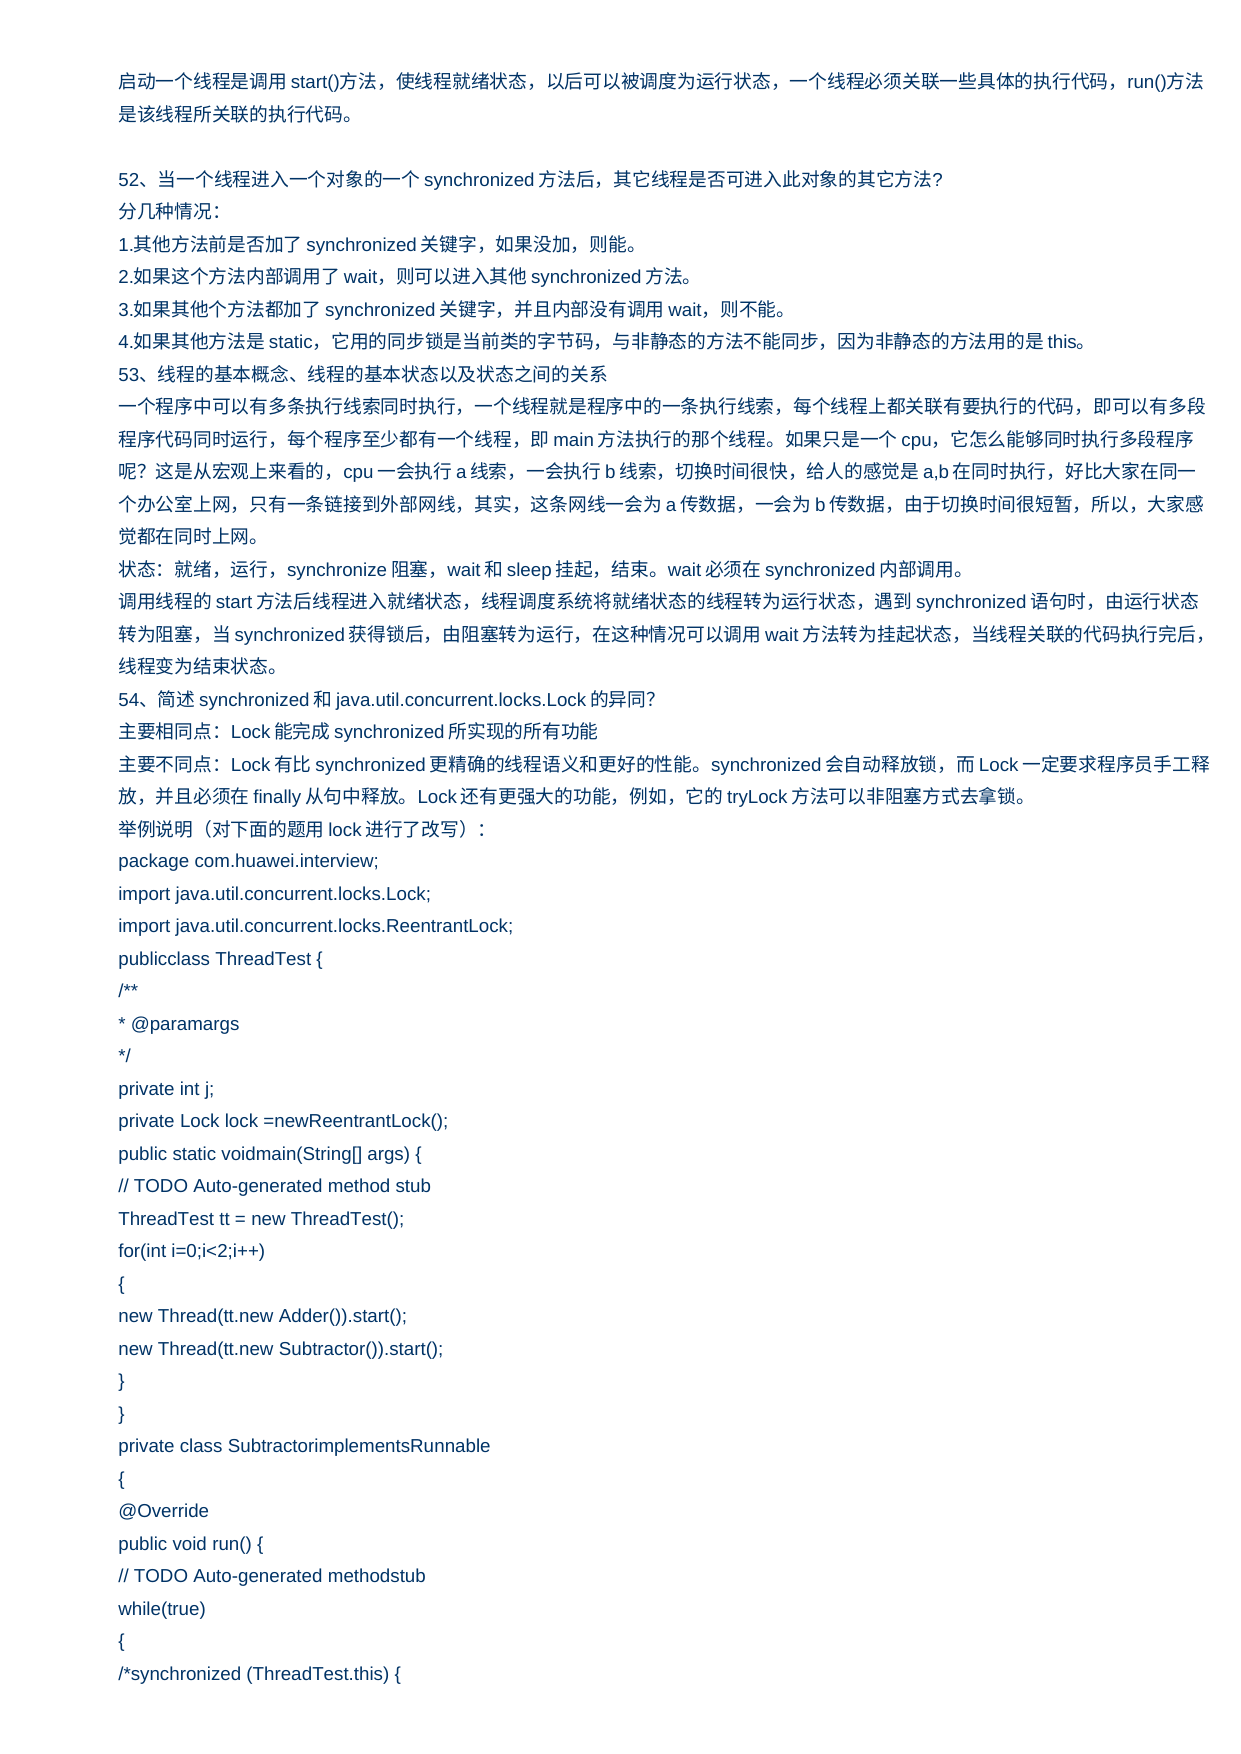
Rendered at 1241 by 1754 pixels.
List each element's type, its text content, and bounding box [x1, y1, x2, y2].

text 调用线程的start方法后线程进入就绪状态，线程调度系统将就绪状态的线程转为运行状态，遇到synchronized语句时，由运行状态转为阻塞，当synchronized获得锁后，由阻塞转为运行，在这种情况可以调用wait方法转为挂起状态，当线程关联的代码执行完后，线程变为结束状态。 [118, 584, 1211, 682]
text 3.如果其他个方法都加了synchronized关键字，并且内部没有调用wait，则不能。 [118, 292, 1211, 324]
text /*synchronized (ThreadTest.this) { [118, 1657, 1211, 1689]
text while(true) [118, 1592, 1211, 1624]
text 53、线程的基本概念、线程的基本状态以及状态之间的关系 [118, 357, 1211, 389]
text // TODO Auto-generated method stub [118, 1169, 1211, 1202]
text new Thread(tt.new Adder()).start(); [118, 1299, 1211, 1332]
text private int j; [118, 1072, 1211, 1104]
text */ [118, 1039, 1211, 1072]
text 52、当一个线程进入一个对象的一个synchronized方法后，其它线程是否可进入此对象的其它方法? [118, 162, 1211, 194]
text 启动一个线程是调用start()方法，使线程就绪状态，以后可以被调度为运行状态，一个线程必须关联一些具体的执行代码，run()方法是该线程所关联的执行代码。 [118, 64, 1211, 129]
text /** [118, 974, 1211, 1007]
text private class SubtractorimplementsRunnable [118, 1429, 1211, 1462]
text 一个程序中可以有多条执行线索同时执行，一个线程就是程序中的一条执行线索，每个线程上都关联有要执行的代码，即可以有多段程序代码同时运行，每个程序至少都有一个线程，即main方法执行的那个线程。如果只是一个cpu，它怎么能够同时执行多段程序呢？这是从宏观上来看的，cpu一会执行a线索，一会执行b线索，切换时间很快，给人的感觉是a,b在同时执行，好比大家在同一个办公室上网，只有一条链接到外部网线，其实，这条网线一会为a传数据，一会为b传数据，由于切换时间很短暂，所以，大家感觉都在同时上网。 [118, 389, 1211, 552]
text { [118, 1267, 1211, 1299]
text 状态：就绪，运行，synchronize阻塞，wait和sleep挂起，结束。wait必须在synchronized内部调用。 [118, 552, 1211, 584]
text 2.如果这个方法内部调用了wait，则可以进入其他synchronized方法。 [118, 259, 1211, 292]
text for(int i=0;i<2;i++) [118, 1234, 1211, 1267]
text 举例说明（对下面的题用lock进行了改写）： [118, 812, 1211, 844]
text 4.如果其他方法是static，它用的同步锁是当前类的字节码，与非静态的方法不能同步，因为非静态的方法用的是this。 [118, 324, 1211, 357]
text public void run() { [118, 1527, 1211, 1559]
text private Lock lock =newReentrantLock(); [118, 1104, 1211, 1137]
text * @paramargs [118, 1007, 1211, 1039]
text // TODO Auto-generated methodstub [118, 1559, 1211, 1592]
text 54、简述synchronized和java.util.concurrent.locks.Lock的异同？ [118, 682, 1211, 714]
text 主要相同点：Lock能完成synchronized所实现的所有功能 [118, 714, 1211, 747]
text package com.huawei.interview; [118, 844, 1211, 877]
text { [118, 1462, 1211, 1494]
text import java.util.concurrent.locks.Lock; [118, 877, 1211, 909]
text publicclass ThreadTest { [118, 942, 1211, 974]
text public static voidmain(String[] args) { [118, 1137, 1211, 1169]
text } [118, 1364, 1211, 1397]
text import java.util.concurrent.locks.ReentrantLock; [118, 909, 1211, 942]
text 主要不同点：Lock有比synchronized更精确的线程语义和更好的性能。synchronized会自动释放锁，而Lock一定要求程序员手工释放，并且必须在finally从句中释放。Lock还有更强大的功能，例如，它的tryLock方法可以非阻塞方式去拿锁。 [118, 747, 1211, 812]
text ThreadTest tt = new ThreadTest(); [118, 1202, 1211, 1234]
text { [118, 1624, 1211, 1657]
text @Override [118, 1494, 1211, 1527]
text 分几种情况： [118, 194, 1211, 227]
text new Thread(tt.new Subtractor()).start(); [118, 1332, 1211, 1364]
text } [118, 1397, 1211, 1429]
text 1.其他方法前是否加了synchronized关键字，如果没加，则能。 [118, 227, 1211, 259]
